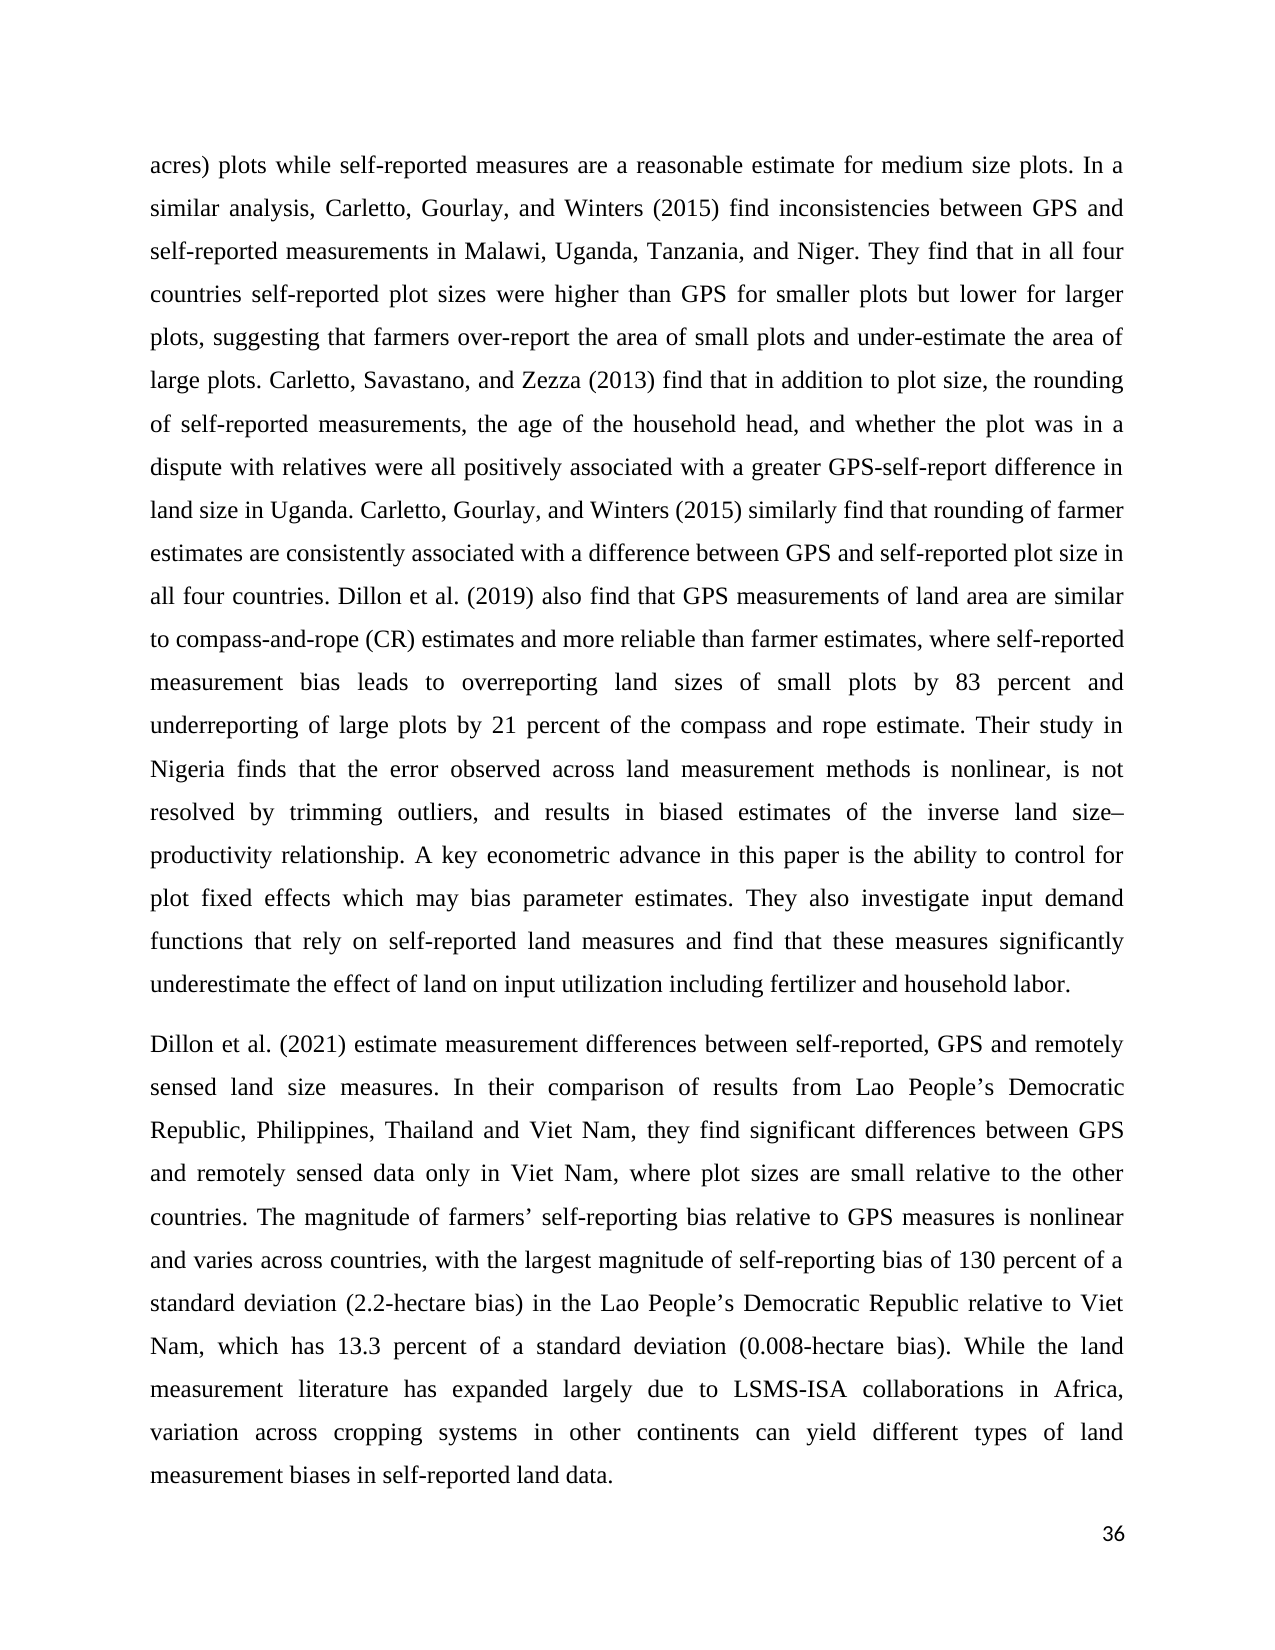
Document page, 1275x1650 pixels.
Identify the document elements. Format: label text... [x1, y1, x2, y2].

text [150, 150, 1125, 998]
list Dillon et al. (2021) estimate measurement differences between self-reported, GPS and remotely sensed land size measures. In their comparison of results from Lao People’s Democratic Republic, Philippines, Thailand and Viet Nam, they find significant differences between GPS and remotely sensed data only in Viet Nam, where plot sizes are small relative to the other countries. The magnitude of farmers’ self-reporting bias relative to GPS measures is nonlinear and varies across countries, with the largest magnitude of self-reporting bias of 130 percent of a standard deviation (2.2-hectare bias) in the Lao People’s Democratic Republic relative to Viet Nam, which has 13.3 percent of a standard deviation (0.008-hectare bias). While the land measurement literature has expanded largely due to LSMS-ISA collaborations in Africa, variation across cropping systems in other continents can yield different types of land measurement biases in self-reported land data. [150, 1029, 1125, 1489]
